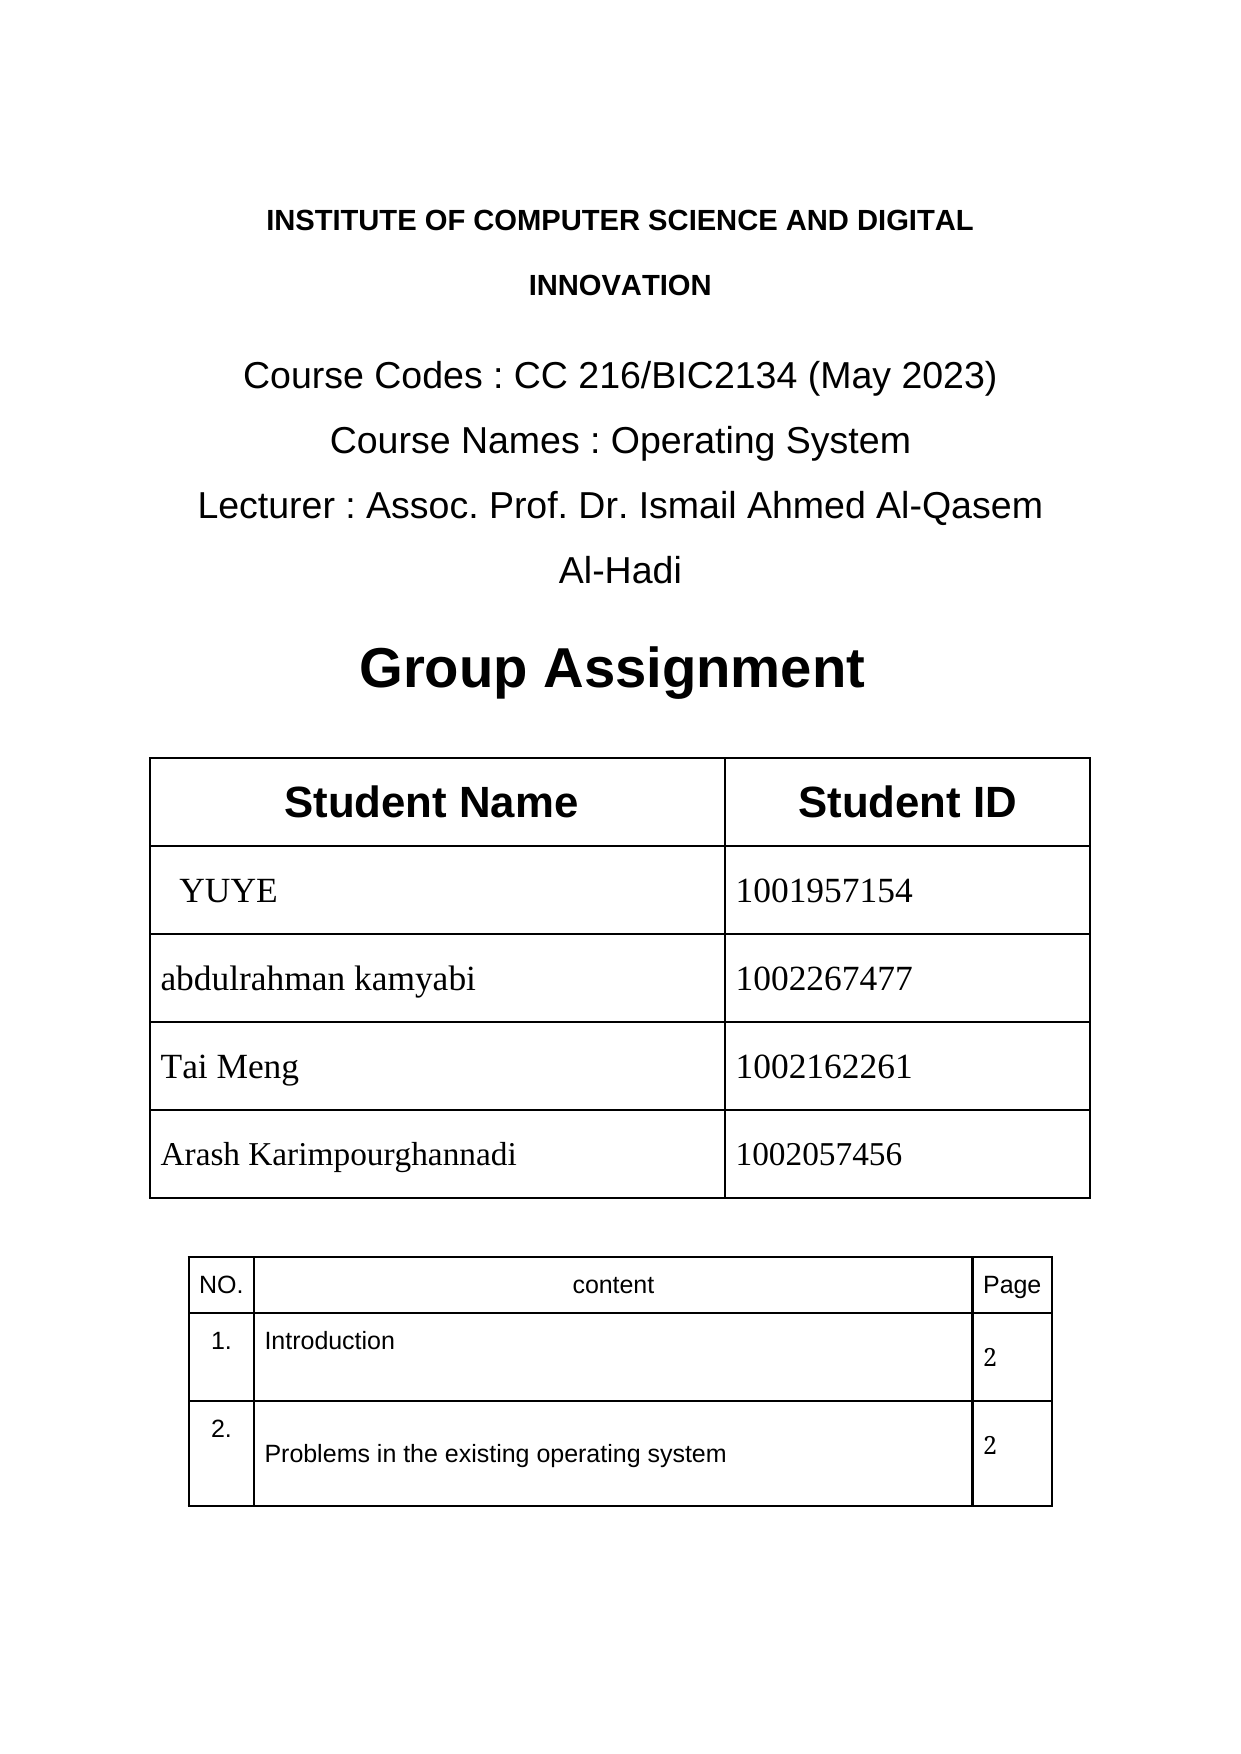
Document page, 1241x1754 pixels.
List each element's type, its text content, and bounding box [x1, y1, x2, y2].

text Group Assignment [187, 634, 1053, 699]
table_header NO. [190, 1258, 253, 1312]
table_header content [255, 1258, 971, 1312]
text Lecturer : Assoc. Prof. Dr. Ismail Ahmed Al-Qasem Al-Hadi [187, 472, 1053, 602]
table_cell YUYE [151, 847, 724, 933]
table_cell Problems in the existing operating system [255, 1402, 971, 1505]
table_cell 2 [974, 1402, 1051, 1505]
table_cell Introduction [255, 1314, 971, 1399]
table_cell Tai Meng [151, 1023, 724, 1109]
table_cell abdulrahman kamyabi [151, 935, 724, 1021]
table_cell Arash Karimpourghannadi [151, 1111, 724, 1197]
table_cell 1001957154 [726, 847, 1089, 933]
table_cell 2. [190, 1402, 253, 1505]
text INSTITUTE OF COMPUTER SCIENCE AND DIGITAL INNOVATION [187, 187, 1053, 317]
table_cell 1002267477 [726, 935, 1089, 1021]
table_header Student Name [151, 759, 724, 845]
table_cell 1. [190, 1314, 253, 1399]
text Course Names : Operating System [187, 407, 1053, 472]
table_cell 1002057456 [726, 1111, 1089, 1197]
table_cell 1002162261 [726, 1023, 1089, 1109]
text Course Codes : CC 216/BIC2134 (May 2023) [187, 342, 1053, 407]
table_cell 2 [974, 1314, 1051, 1399]
table_header Student ID [726, 759, 1089, 845]
table_header Page [974, 1258, 1051, 1312]
